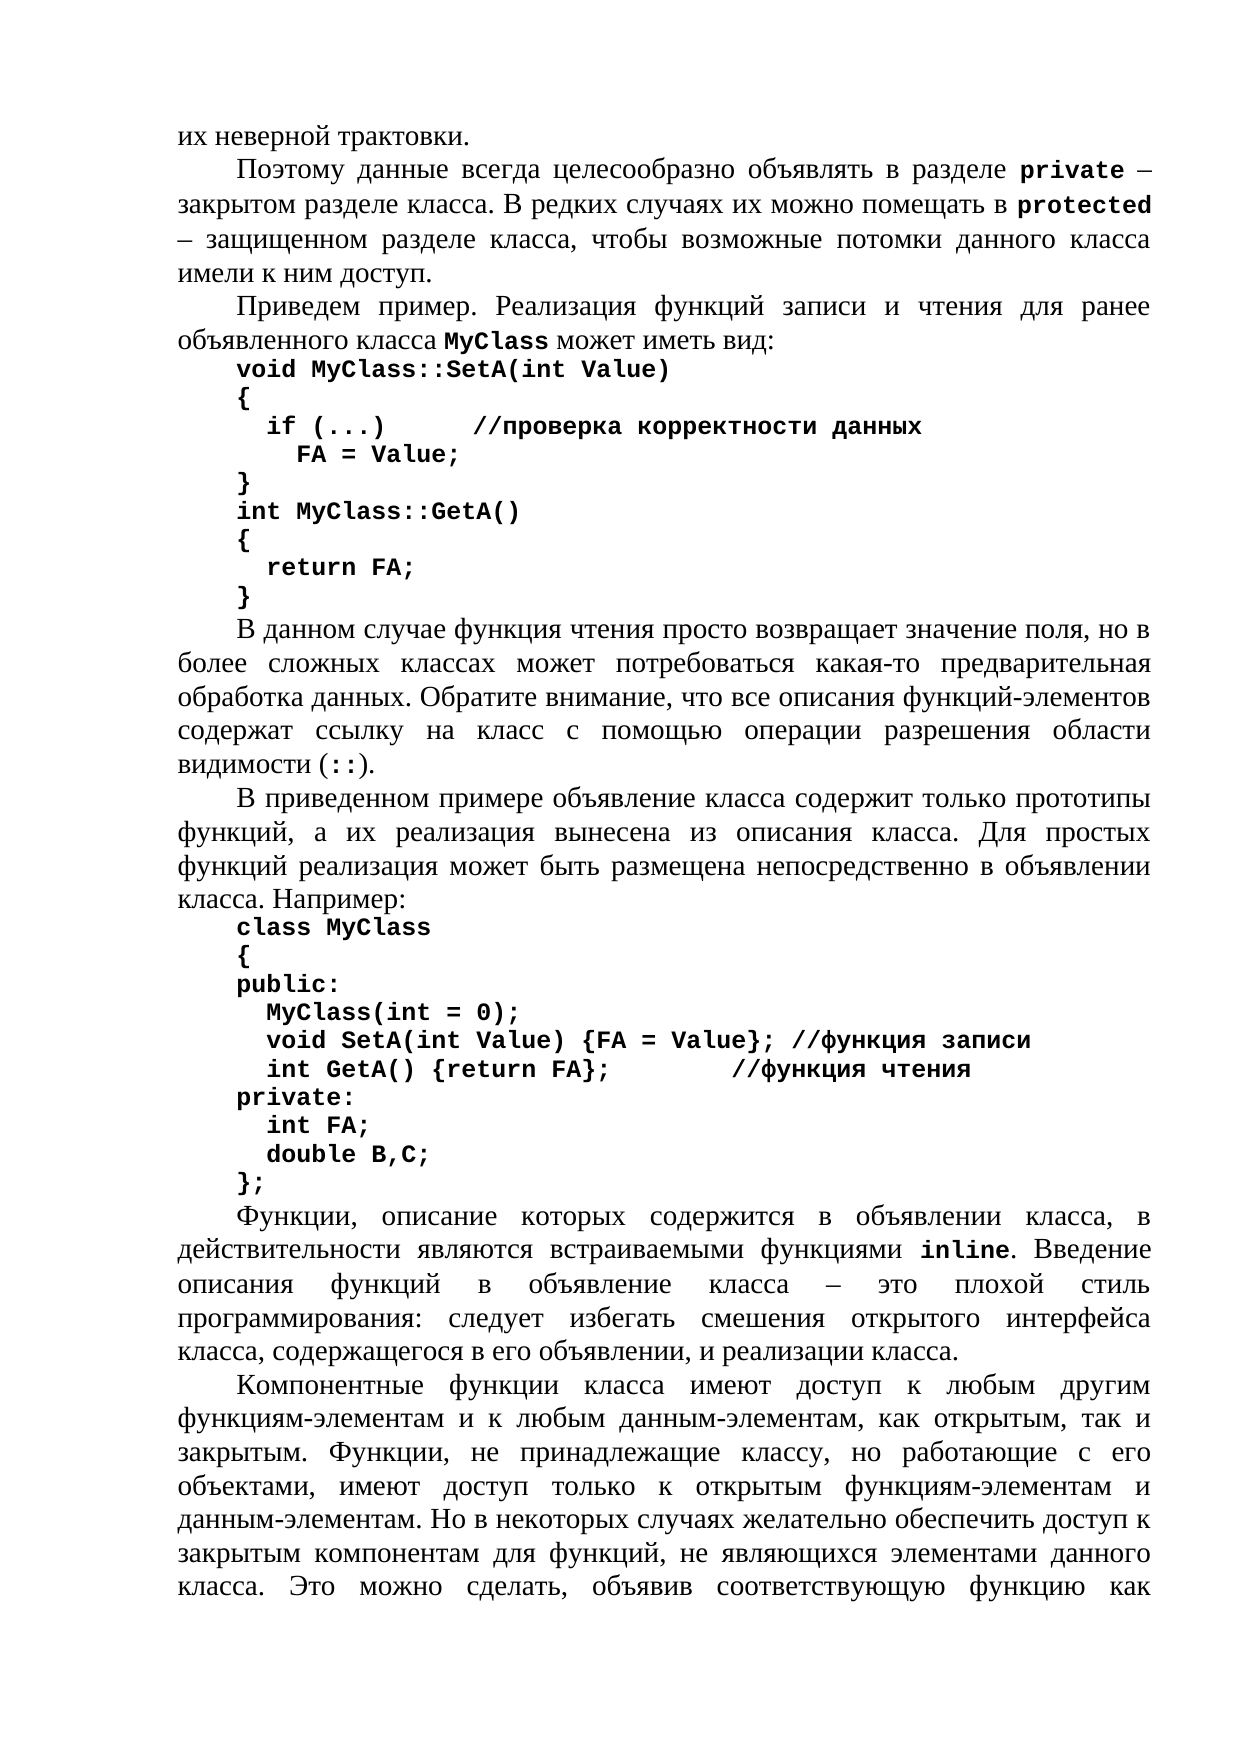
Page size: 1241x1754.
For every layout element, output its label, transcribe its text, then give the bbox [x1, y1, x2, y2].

text В данном случае функция чтения просто возвращает значение поля, но в более сложных классах может потребоваться какая-то предварительная обработка данных. Обратите внимание, что все описания функций-элементов содержат ссылку на класс с помощью операции разрешения области видимости (::). [177, 612, 1152, 781]
text double B,C; [177, 1141, 1152, 1170]
text void SetA(int Value) {FA = Value}; //функция записи [177, 1028, 1152, 1056]
text { [177, 527, 1152, 555]
text } [177, 470, 1152, 498]
text } [177, 583, 1152, 612]
text { [177, 385, 1152, 413]
text FA = Value; [177, 442, 1152, 470]
text Функции, описание которых содержится в объявлении класса, в действительности являются встраиваемыми функциями inline. Введение описания функций в объявление класса – это плохой стиль программирования: следует избегать смешения открытого интерфейса класса, содержащегося в его объявлении, и реализации класса. [177, 1198, 1152, 1367]
text В приведенном примере объявление класса содержит только прототипы функций, а их реализация вынесена из описания класса. Для простых функций реализация может быть размещена непосредственно в объявлении класса. Например: [177, 781, 1152, 915]
text Поэтому данные всегда целесообразно объявлять в разделе private – закрытом разделе класса. В редких случаях их можно помещать в protected – защищенном разделе класса, чтобы возможные потомки данного класса имели к ним доступ. [177, 152, 1152, 288]
text int FA; [177, 1113, 1152, 1141]
text int MyClass::GetA() [177, 498, 1152, 527]
text class MyClass [177, 915, 1152, 943]
text Приведем пример. Реализация функций записи и чтения для ранее объявленного класса MyClass может иметь вид: [177, 288, 1152, 357]
text private: [177, 1085, 1152, 1113]
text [177, 1367, 1152, 1602]
text MyClass(int = 0); [177, 1000, 1152, 1028]
text int GetA() {return FA}; //функция чтения [177, 1056, 1152, 1085]
text if (...) //проверка корректности данных [177, 413, 1152, 442]
text void MyClass::SetA(int Value) [177, 357, 1152, 385]
text { [177, 943, 1152, 971]
text }; [177, 1170, 1152, 1198]
text public: [177, 971, 1152, 1000]
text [177, 118, 1152, 152]
text return FA; [177, 555, 1152, 583]
